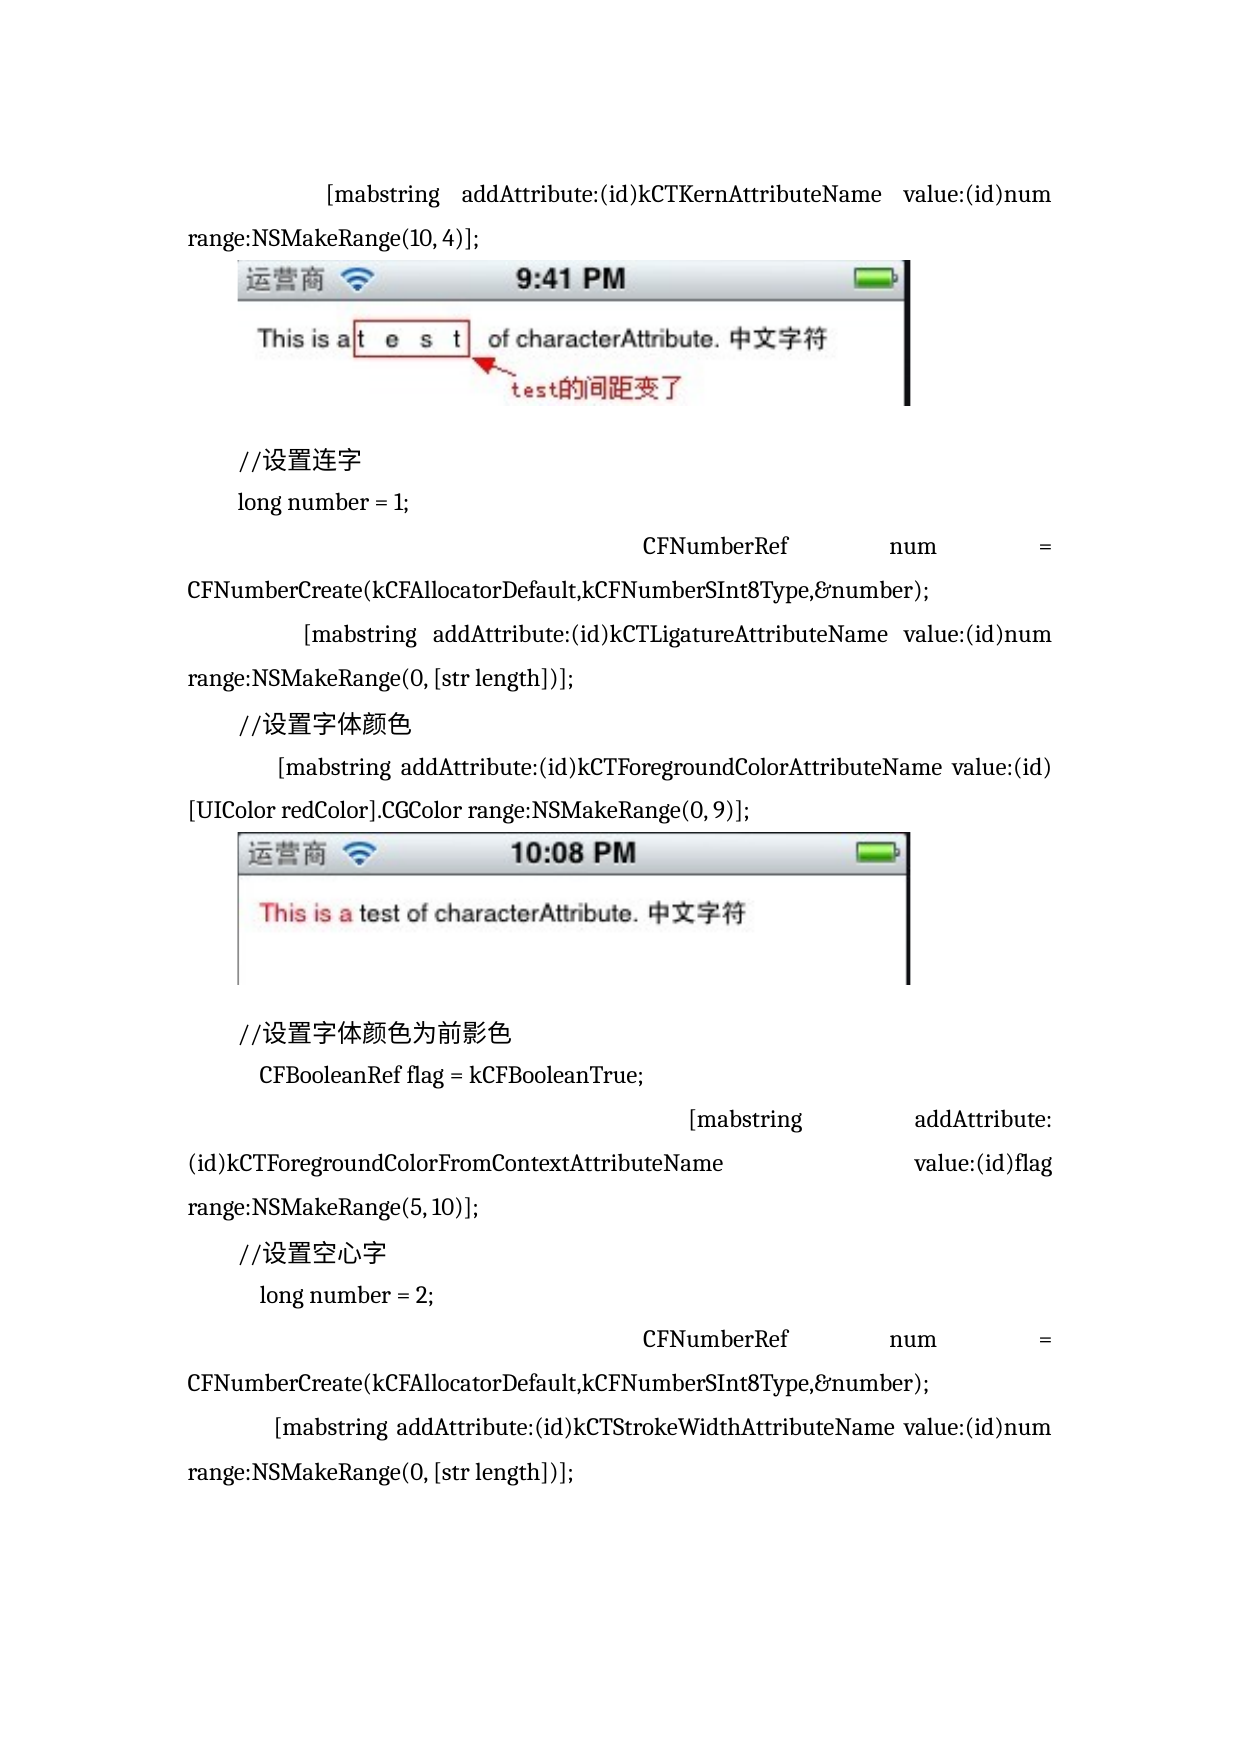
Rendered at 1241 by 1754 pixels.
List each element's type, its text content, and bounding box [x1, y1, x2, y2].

text //设置字体颜色为前影色 [187, 1009, 1053, 1053]
text [mabstring addAttribute:(id)kCTStrokeWidthAttributeName value:(id)num range:NSMakeRange(0, [str length])]; [187, 1406, 1053, 1494]
picture [237, 832, 911, 985]
text [mabstring addAttribute:(id)kCTForegroundColorAttributeName value:(id)[UIColor redColor].CGColor range:NSMakeRange(0, 9)]; [187, 745, 1053, 833]
text //设置字体颜色 [187, 701, 1053, 745]
text [mabstring addAttribute:(id)kCTForegroundColorFromContextAttributeName value:(id)flag range:NSMakeRange(5, 10)]; [187, 1097, 1053, 1229]
text long number = 1; [187, 480, 1053, 524]
text CFNumberRef num = CFNumberCreate(kCFAllocatorDefault,kCFNumberSInt8Type,&number); [187, 524, 1053, 613]
text CFBooleanRef flag = kCFBooleanTrue; [187, 1053, 1053, 1097]
text [mabstring addAttribute:(id)kCTKernAttributeName value:(id)num range:NSMakeRange(10, 4)]; [187, 172, 1053, 260]
picture [237, 260, 911, 406]
text //设置连字 [187, 436, 1053, 480]
text [mabstring addAttribute:(id)kCTLigatureAttributeName value:(id)num range:NSMakeRange(0, [str length])]; [187, 613, 1053, 701]
text //设置空心字 [187, 1229, 1053, 1273]
text long number = 2; [187, 1273, 1053, 1318]
text CFNumberRef num = CFNumberCreate(kCFAllocatorDefault,kCFNumberSInt8Type,&number); [187, 1318, 1053, 1406]
